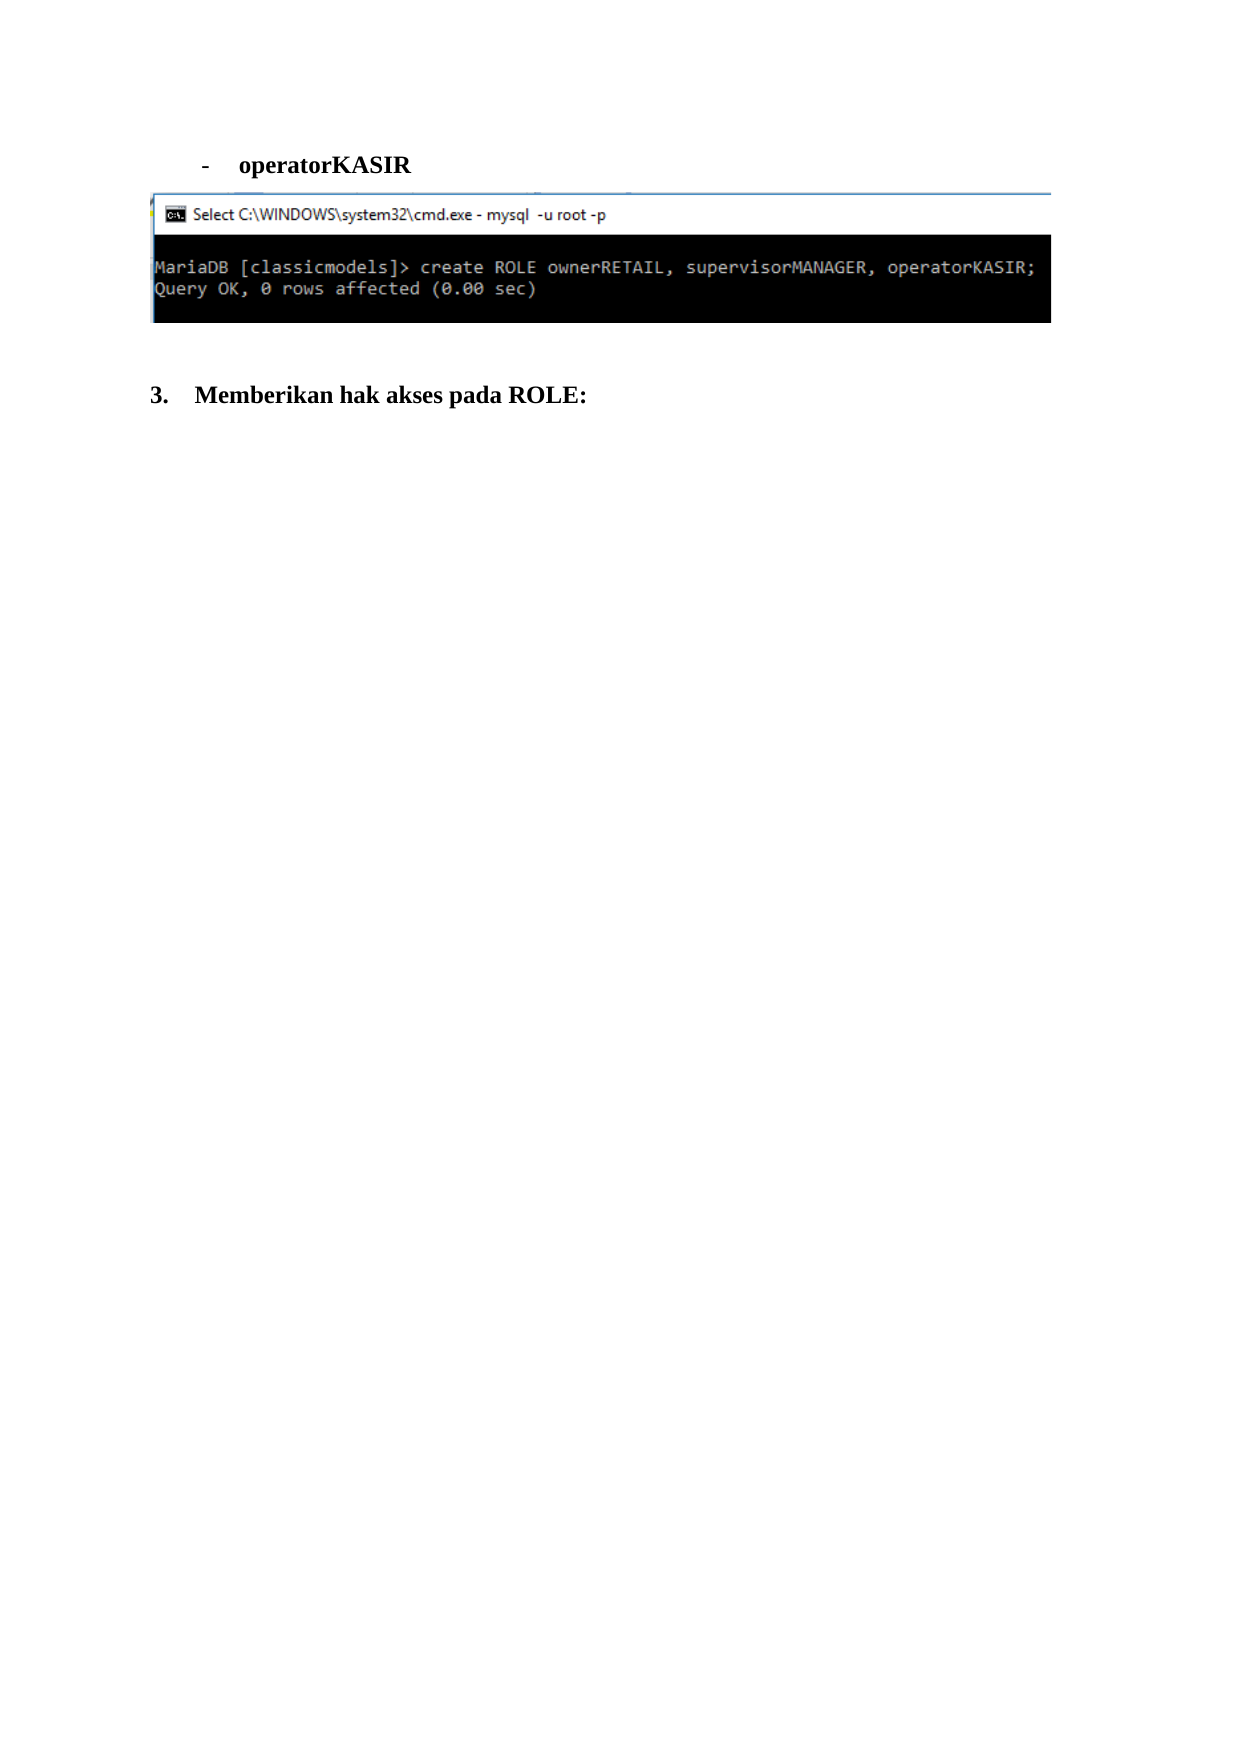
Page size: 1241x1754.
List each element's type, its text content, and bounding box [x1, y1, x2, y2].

list Memberikan hak akses pada ROLE: [150, 380, 1090, 408]
picture [150, 192, 1052, 323]
list operatorKASIR [201, 150, 1090, 178]
